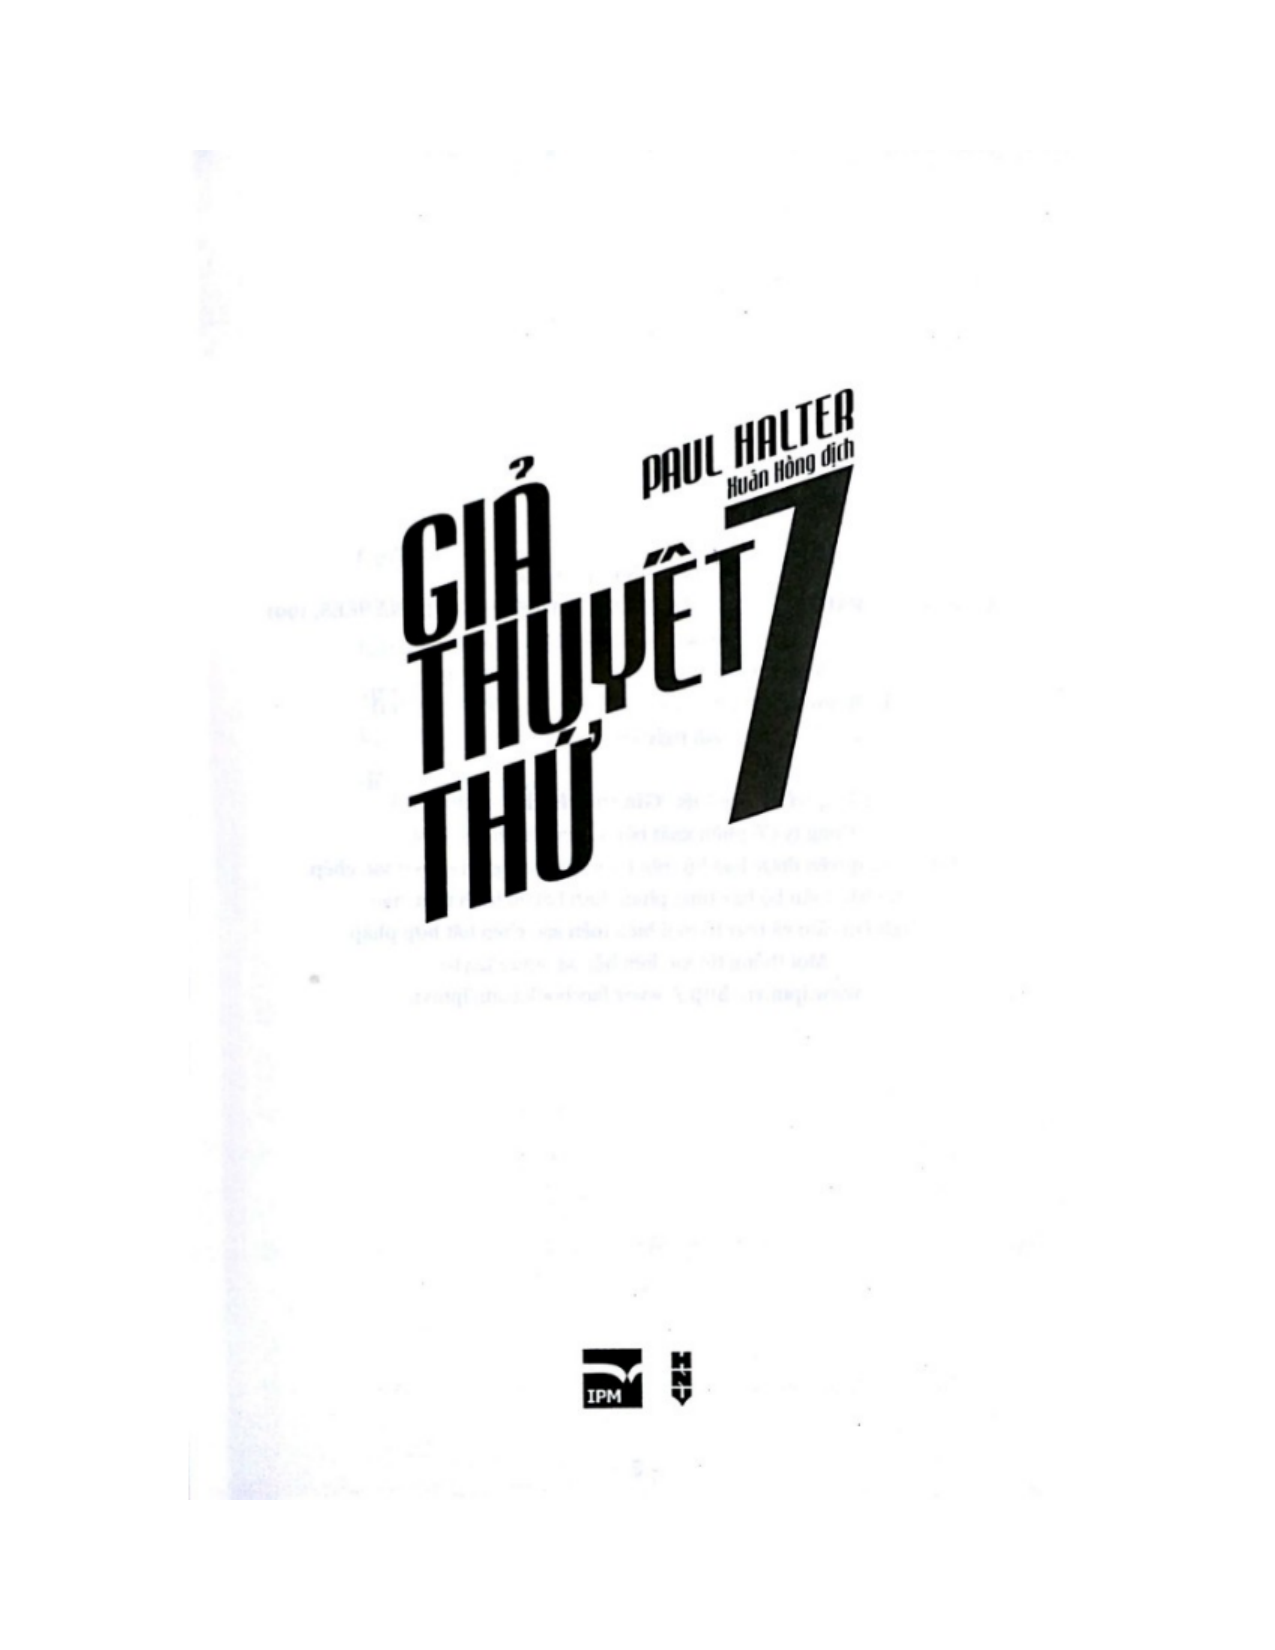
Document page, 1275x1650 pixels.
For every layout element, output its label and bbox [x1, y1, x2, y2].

picture [188, 150, 1087, 1500]
